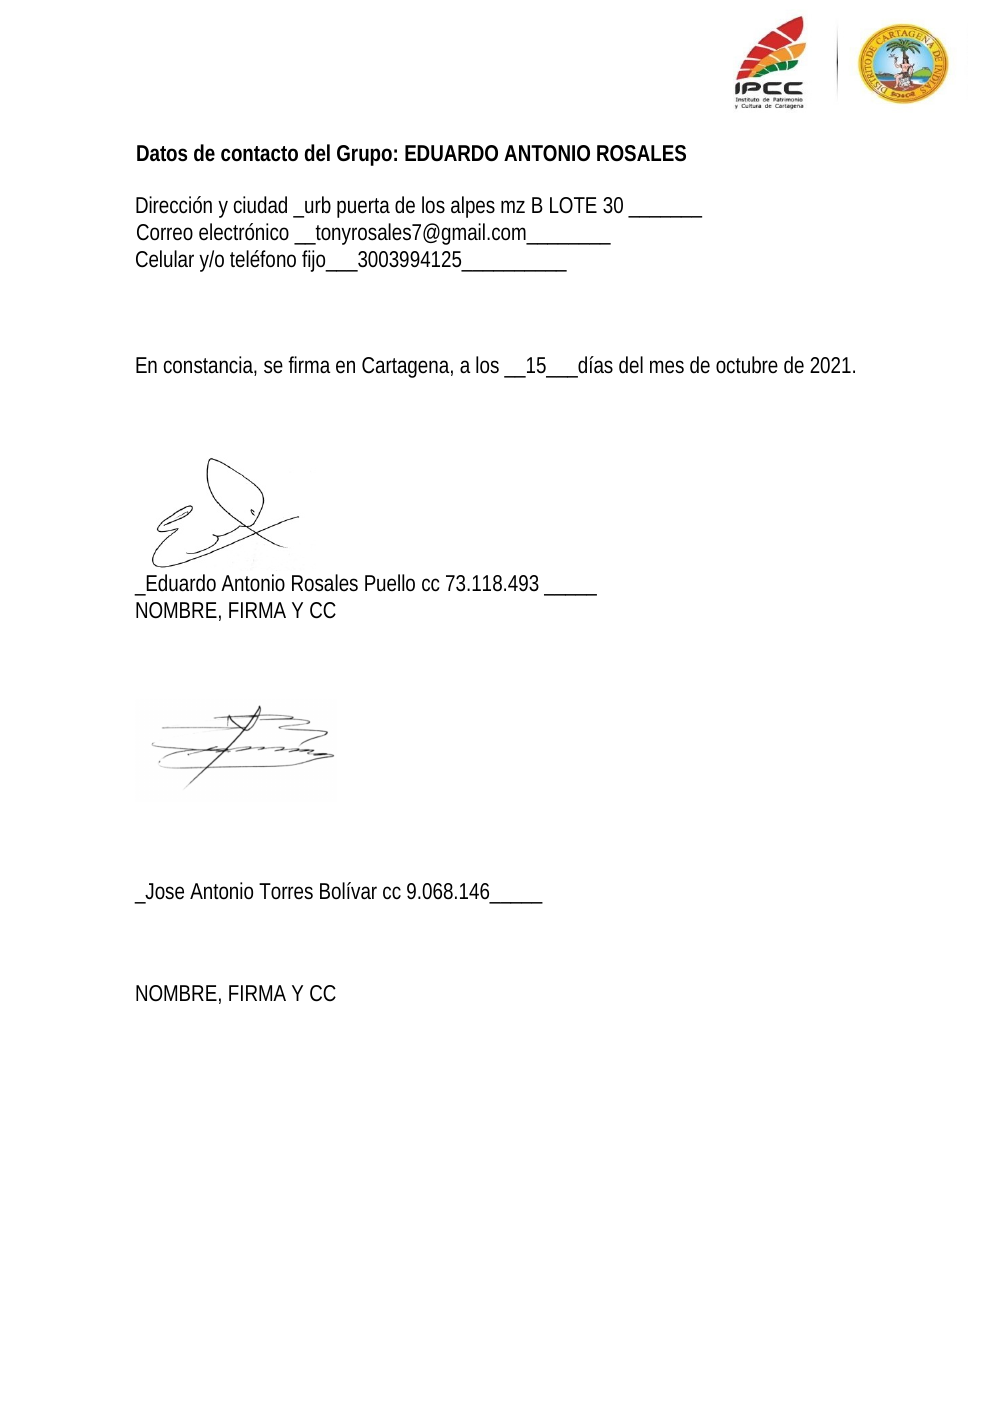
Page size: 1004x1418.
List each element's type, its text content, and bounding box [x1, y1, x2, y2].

text Correo electrónico __tonyrosales7@gmail.com________ [136, 219, 902, 246]
text _Eduardo Antonio Rosales Puello cc 73.118.493 _____ [135, 570, 902, 596]
picture [134, 457, 324, 571]
picture [732, 9, 968, 113]
text NOMBRE, FIRMA Y CC [135, 980, 902, 1007]
text Dirección y ciudad _urb puerta de los alpes mz B LOTE 30 _______ [135, 192, 902, 219]
picture [136, 700, 337, 801]
text _Jose Antonio Torres Bolívar cc 9.068.146_____ [135, 878, 902, 904]
text NOMBRE, FIRMA Y CC [135, 597, 902, 623]
text Datos de contacto del Grupo: EDUARDO ANTONIO ROSALES [136, 140, 902, 166]
text En constancia, se firma en Cartagena, a los __15___días del mes de octubre de 2021. [135, 352, 902, 378]
text Celular y/o teléfono fijo___3003994125__________ [135, 246, 902, 273]
